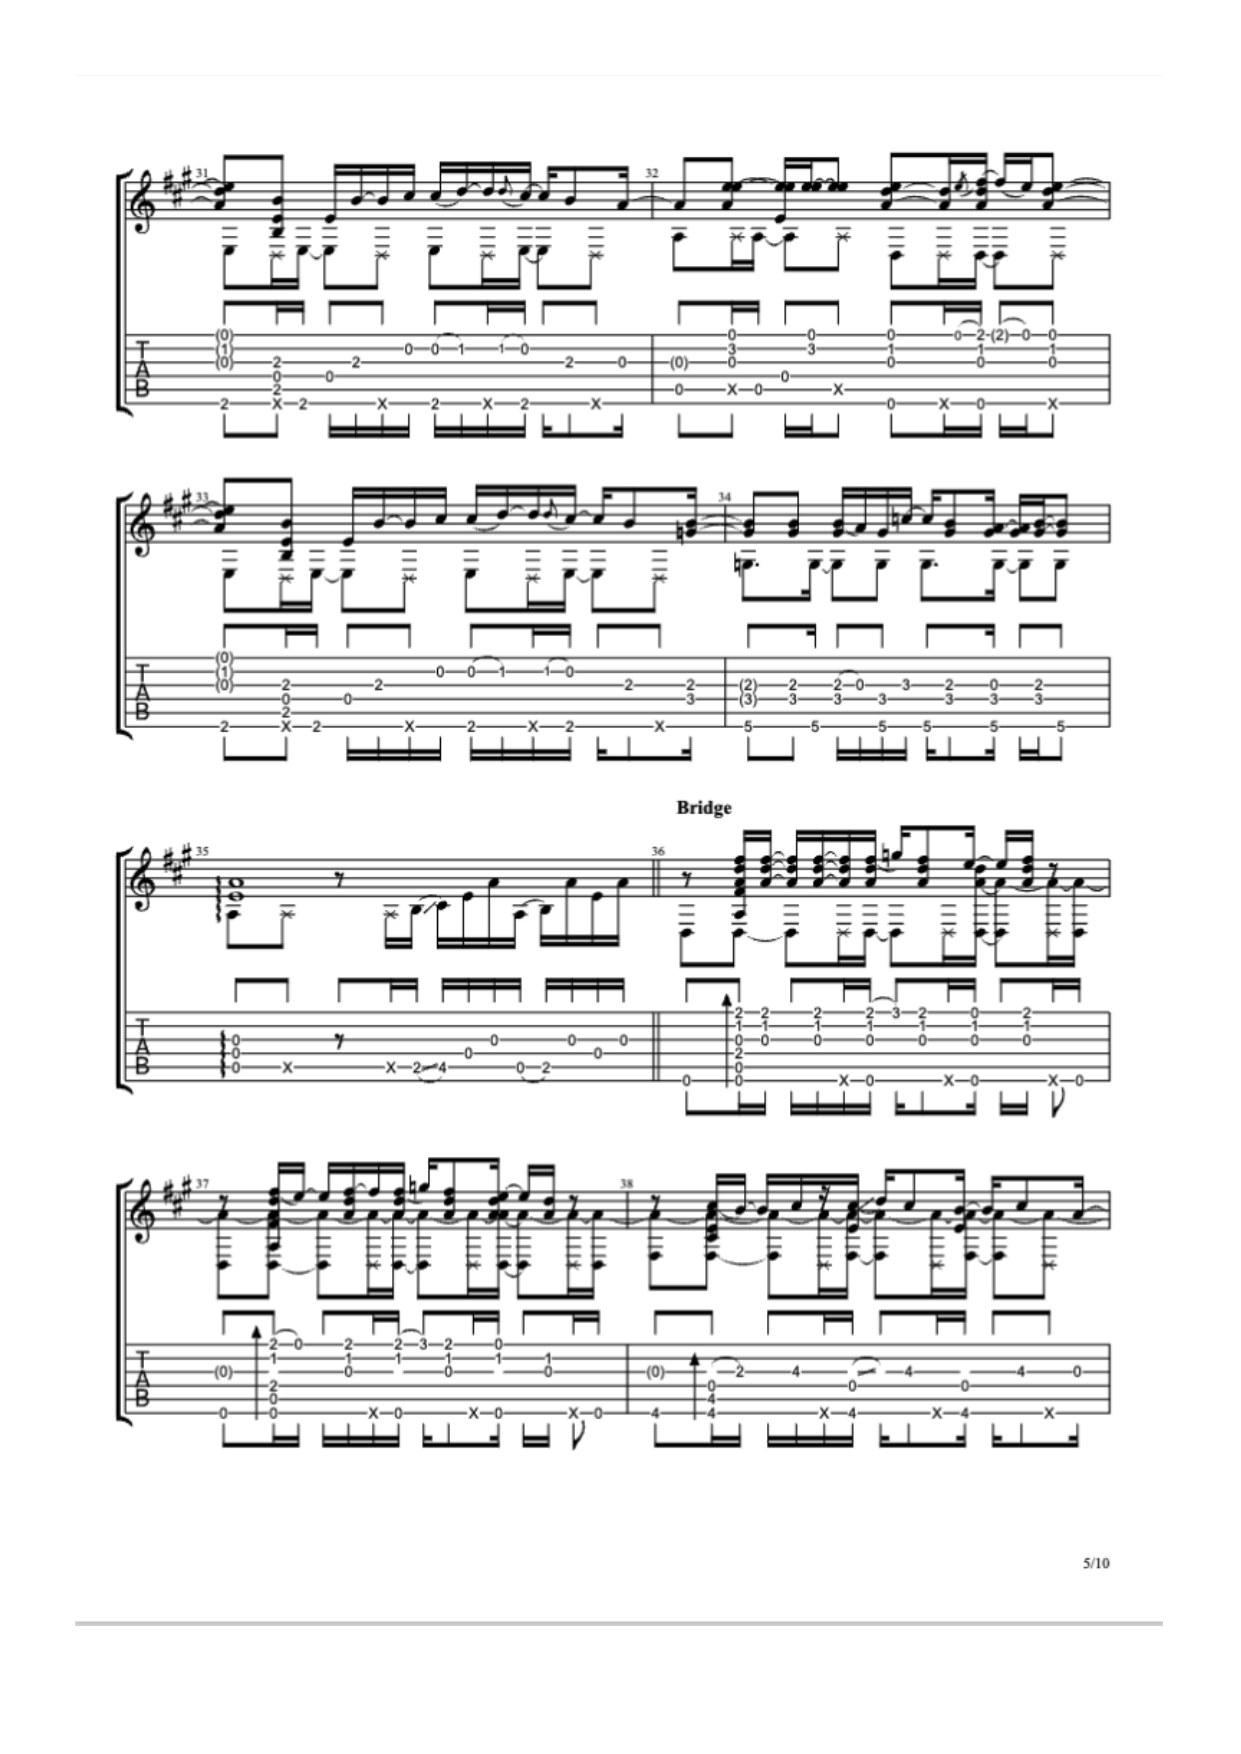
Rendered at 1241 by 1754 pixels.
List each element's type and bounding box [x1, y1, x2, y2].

picture [75, 75, 1163, 1626]
